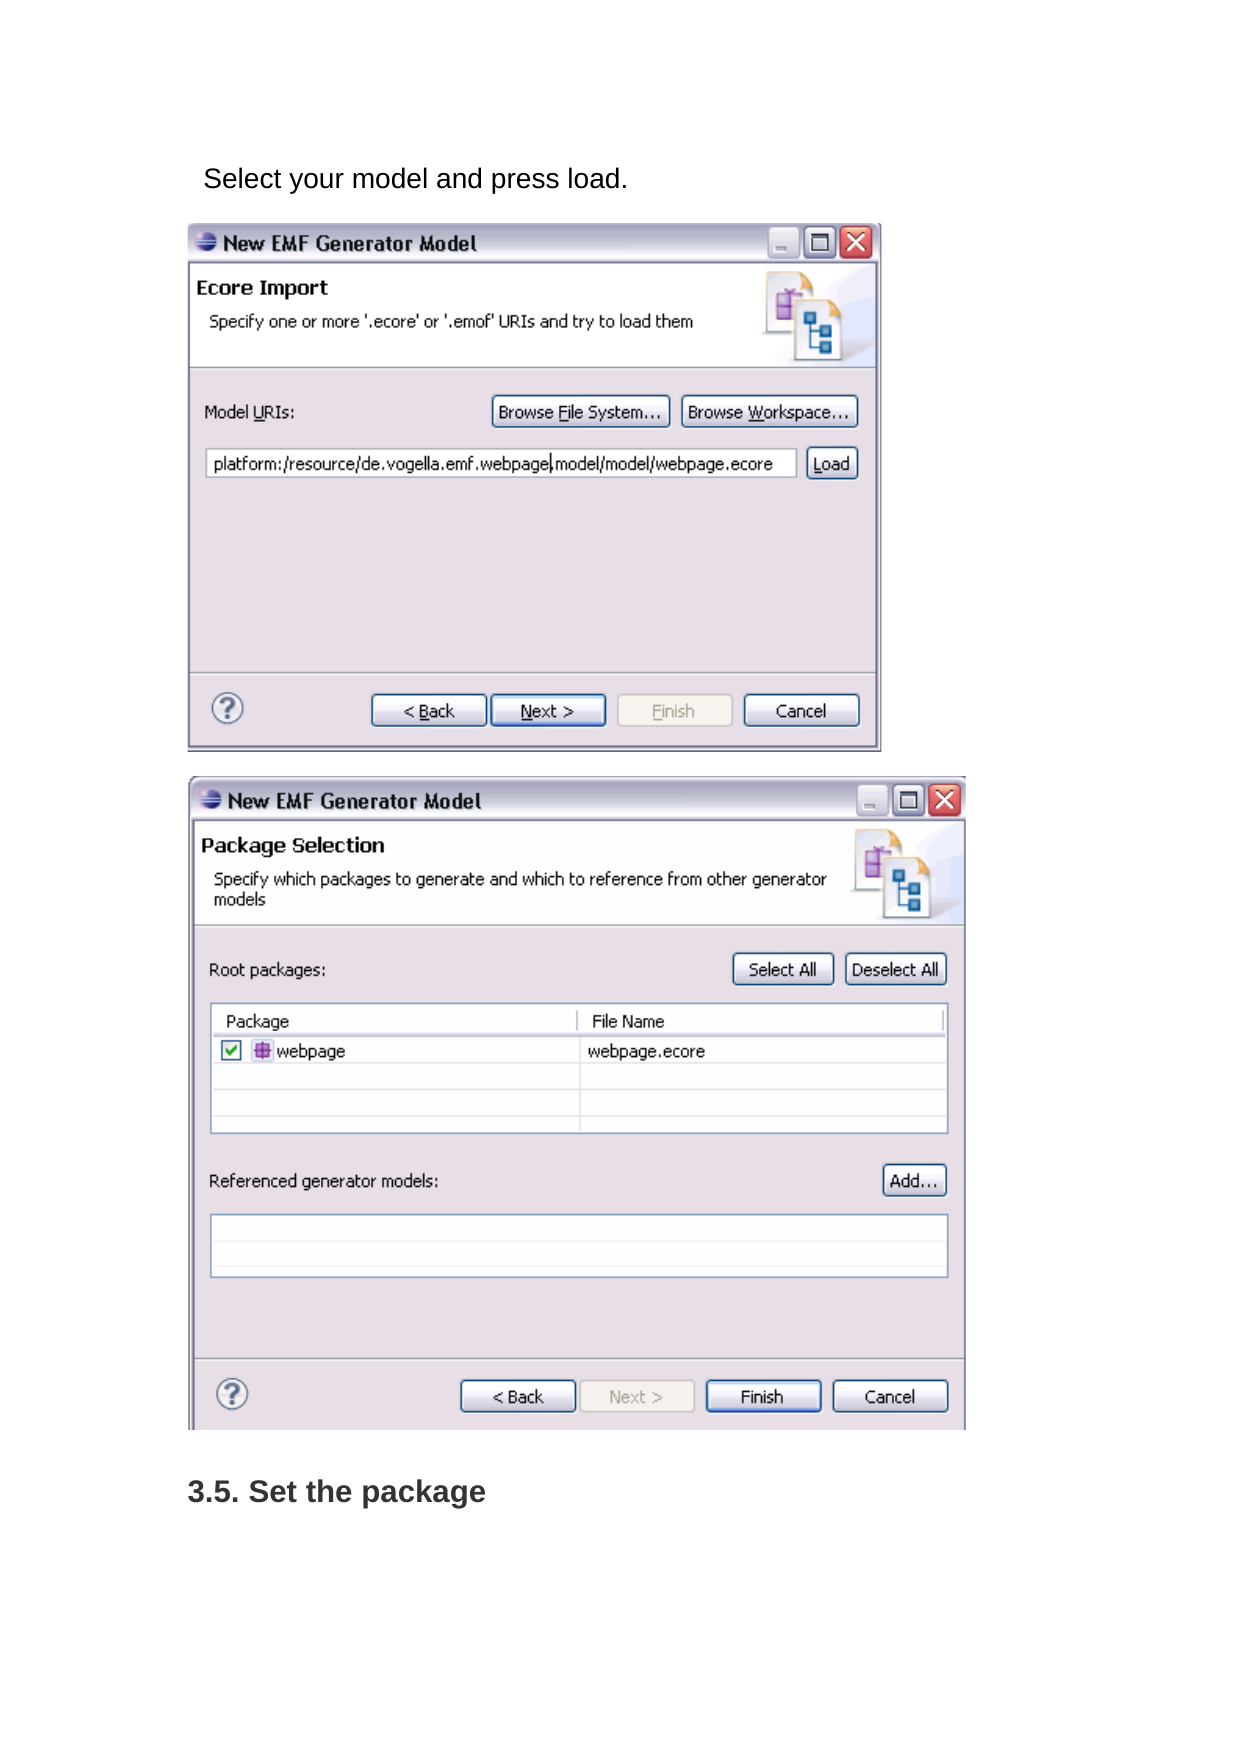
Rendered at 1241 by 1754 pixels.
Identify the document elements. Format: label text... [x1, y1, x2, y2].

picture [187, 776, 966, 1430]
picture [187, 223, 882, 752]
text 3.5. Set the package [187, 1459, 1053, 1524]
text Select your model and press load. [203, 162, 1037, 194]
